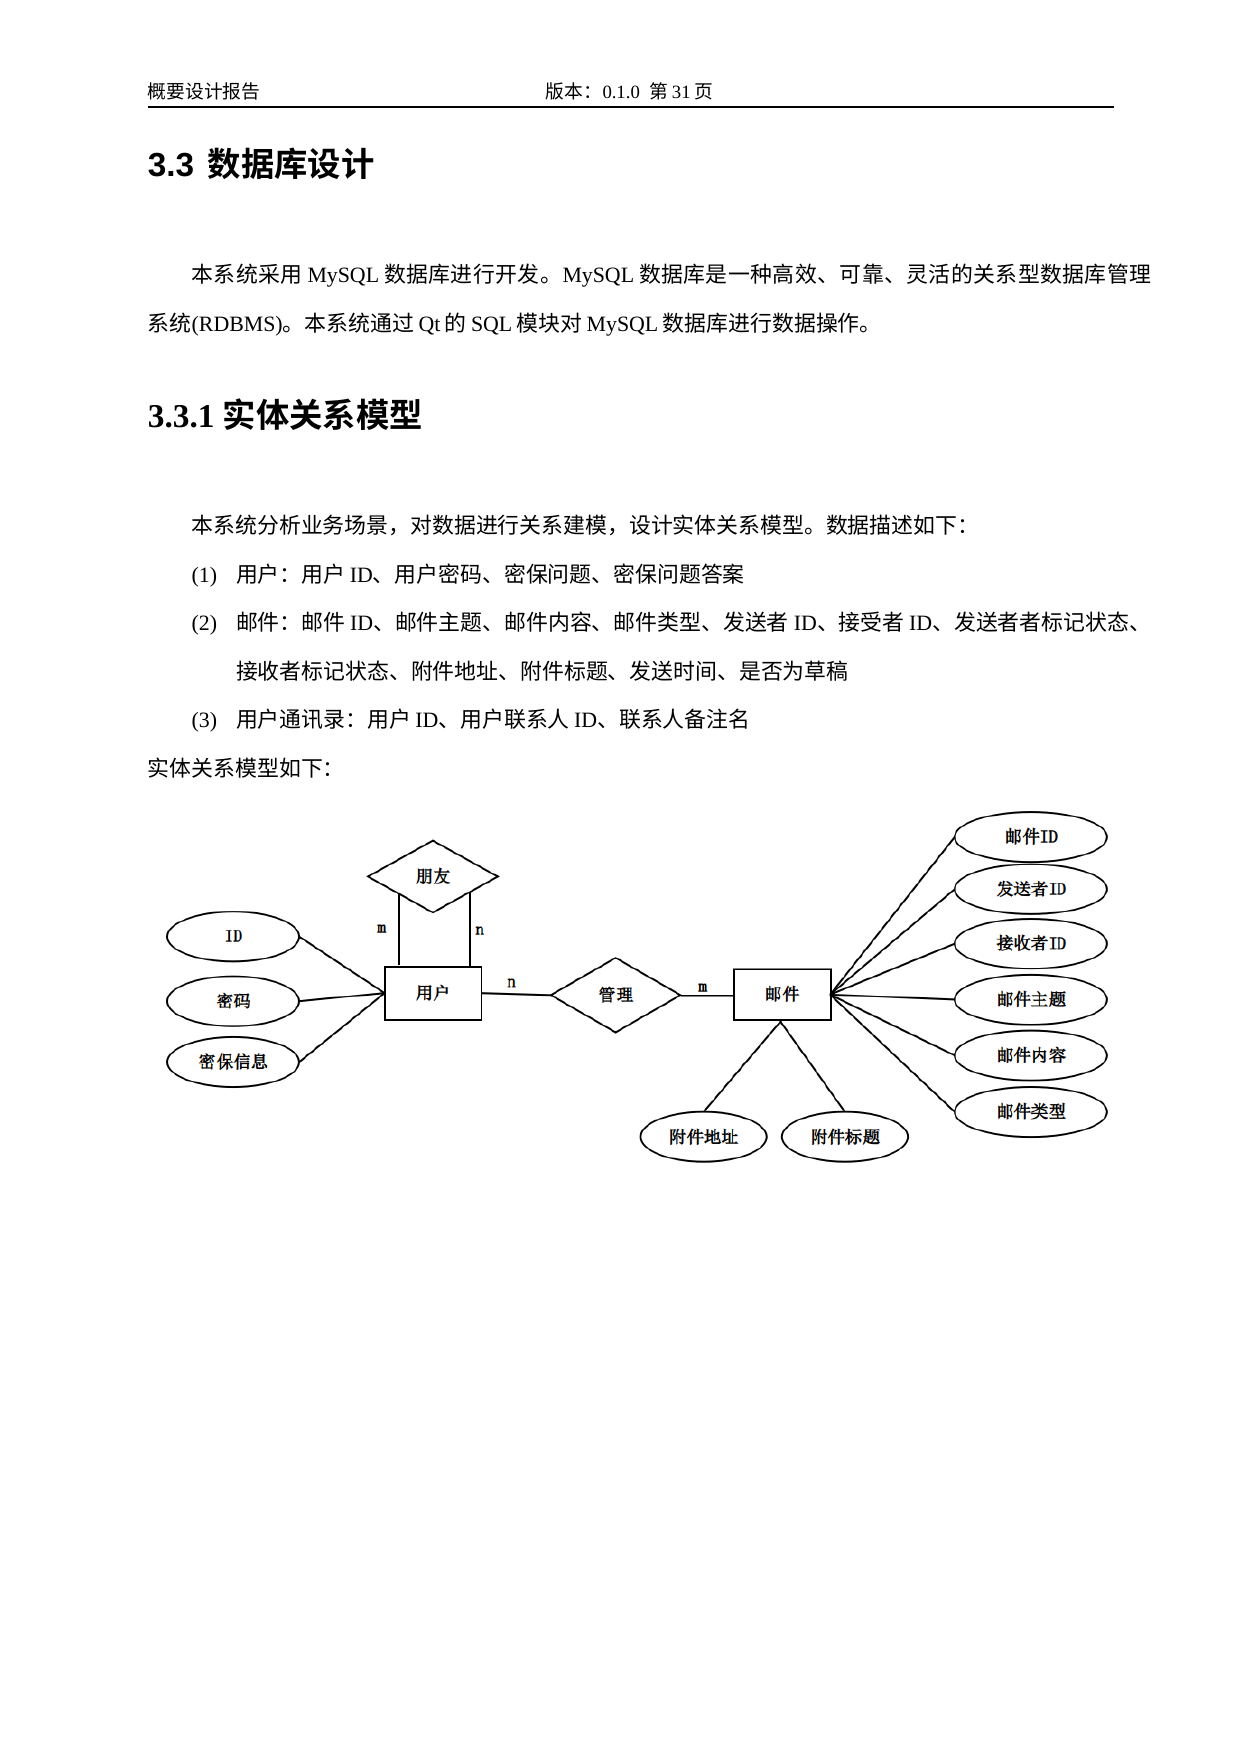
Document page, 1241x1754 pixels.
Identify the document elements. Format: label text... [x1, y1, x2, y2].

text 本系统分析业务场景，对数据进行关系建模，设计实体关系模型。数据描述如下： [148, 508, 1152, 541]
list 邮件：邮件ID、邮件主题、邮件内容、邮件类型、发送者ID、接受者ID、发送者者标记状态、接收者标记状态、附件地址、附件标题、发送时间、是否为草稿 [191, 605, 1152, 686]
picture [147, 798, 1151, 1186]
list 用户：用户ID、用户密码、密保问题、密保问题答案 [191, 556, 1152, 589]
list 用户通讯录：用户ID、用户联系人ID、联系人备注名 [191, 702, 1152, 734]
list 实体关系模型如下： [148, 750, 1152, 783]
subtitle 数据库设计 [148, 129, 1152, 194]
text 本系统采用MySQL数据库进行开发。MySQL数据库是一种高效、可靠、灵活的关系型数据库管理系统(RDBMS)。本系统通过Qt的SQL模块对MySQL数据库进行数据操作。 [148, 257, 1152, 338]
subtitle 实体关系模型 [148, 381, 1152, 446]
